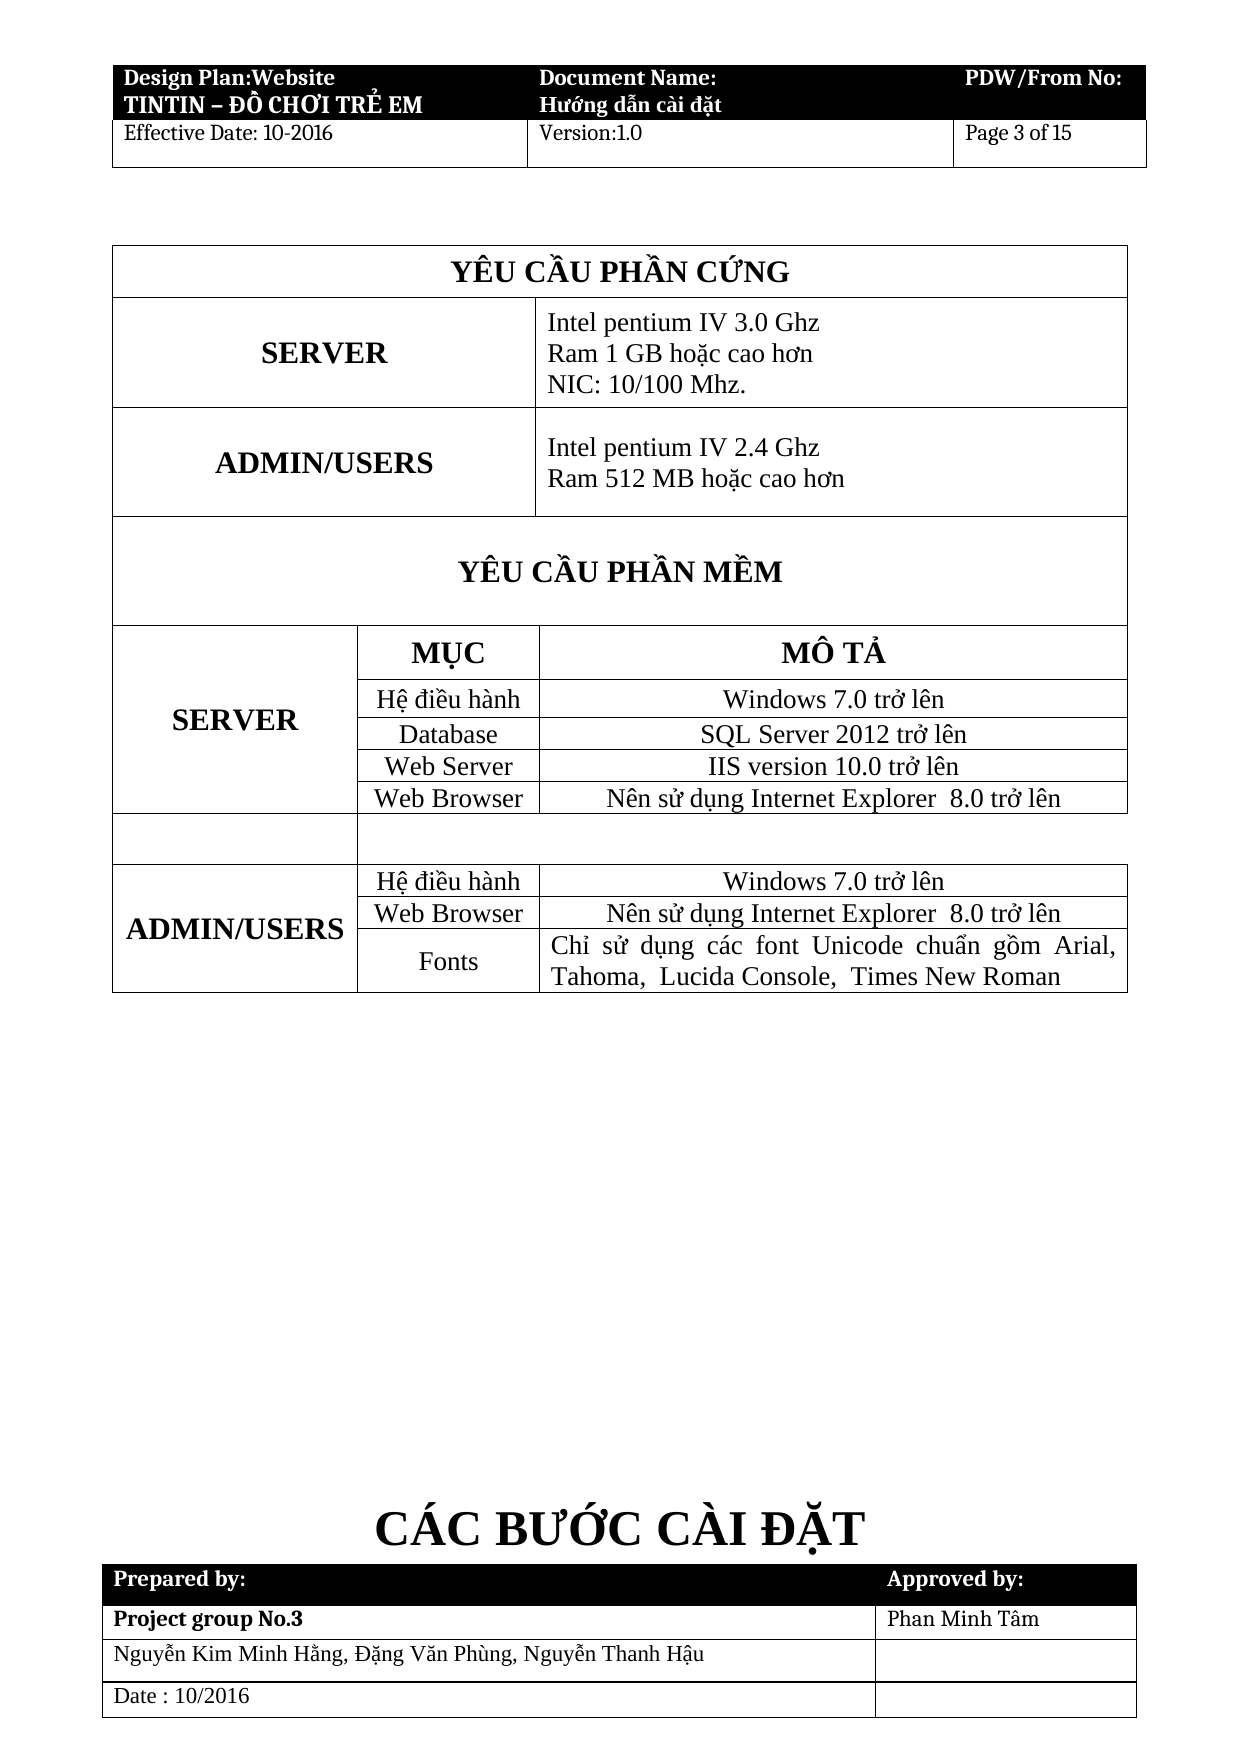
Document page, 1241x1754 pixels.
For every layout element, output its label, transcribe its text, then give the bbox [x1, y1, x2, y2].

table_cell Intel pentium IV 3.0 Ghz Ram 1 GB hoặc cao hơn NIC: 10/100 Mhz. [536, 298, 1127, 407]
table_cell Nên sử dụng Internet Explorer 8.0 trở lên [540, 782, 1127, 813]
table_cell Database [358, 718, 539, 749]
table_cell Windows 7.0 trở lên [540, 865, 1127, 896]
table_cell Web Server [358, 750, 539, 781]
table_cell SERVER [113, 298, 535, 407]
table_cell [113, 814, 357, 864]
text CÁC BƯỚC CÀI ĐẶT [112, 1498, 1128, 1556]
table_cell ADMIN/USERS [113, 408, 535, 516]
table_cell Web Browser [358, 782, 539, 813]
table_cell Chỉ sử dụng các font Unicode chuẩn gồm Arial, Tahoma, Lucida Console, Times New Roman [540, 929, 1127, 992]
table_cell SQL Server 2012 trở lên [540, 718, 1127, 749]
table_cell ADMIN/USERS [113, 865, 357, 992]
table_cell IIS version 10.0 trở lên [540, 750, 1127, 781]
table_cell YÊU CẦU PHẦN MỀM [113, 517, 1127, 625]
table_cell MỤC [358, 626, 539, 679]
table_cell MÔ TẢ [540, 626, 1127, 679]
table_cell Nên sử dụng Internet Explorer 8.0 trở lên [540, 897, 1127, 928]
table_cell Intel pentium IV 2.4 Ghz Ram 512 MB hoặc cao hơn [536, 408, 1127, 516]
table_cell Hệ điều hành [358, 865, 539, 896]
table_cell Hệ điều hành [358, 680, 539, 717]
table_header YÊU CẦU PHẦN CỨNG [113, 246, 1127, 297]
table_cell SERVER [113, 626, 357, 813]
table_cell Web Browser [358, 897, 539, 928]
table_cell Windows 7.0 trở lên [540, 680, 1127, 717]
table_cell Fonts [358, 929, 539, 992]
